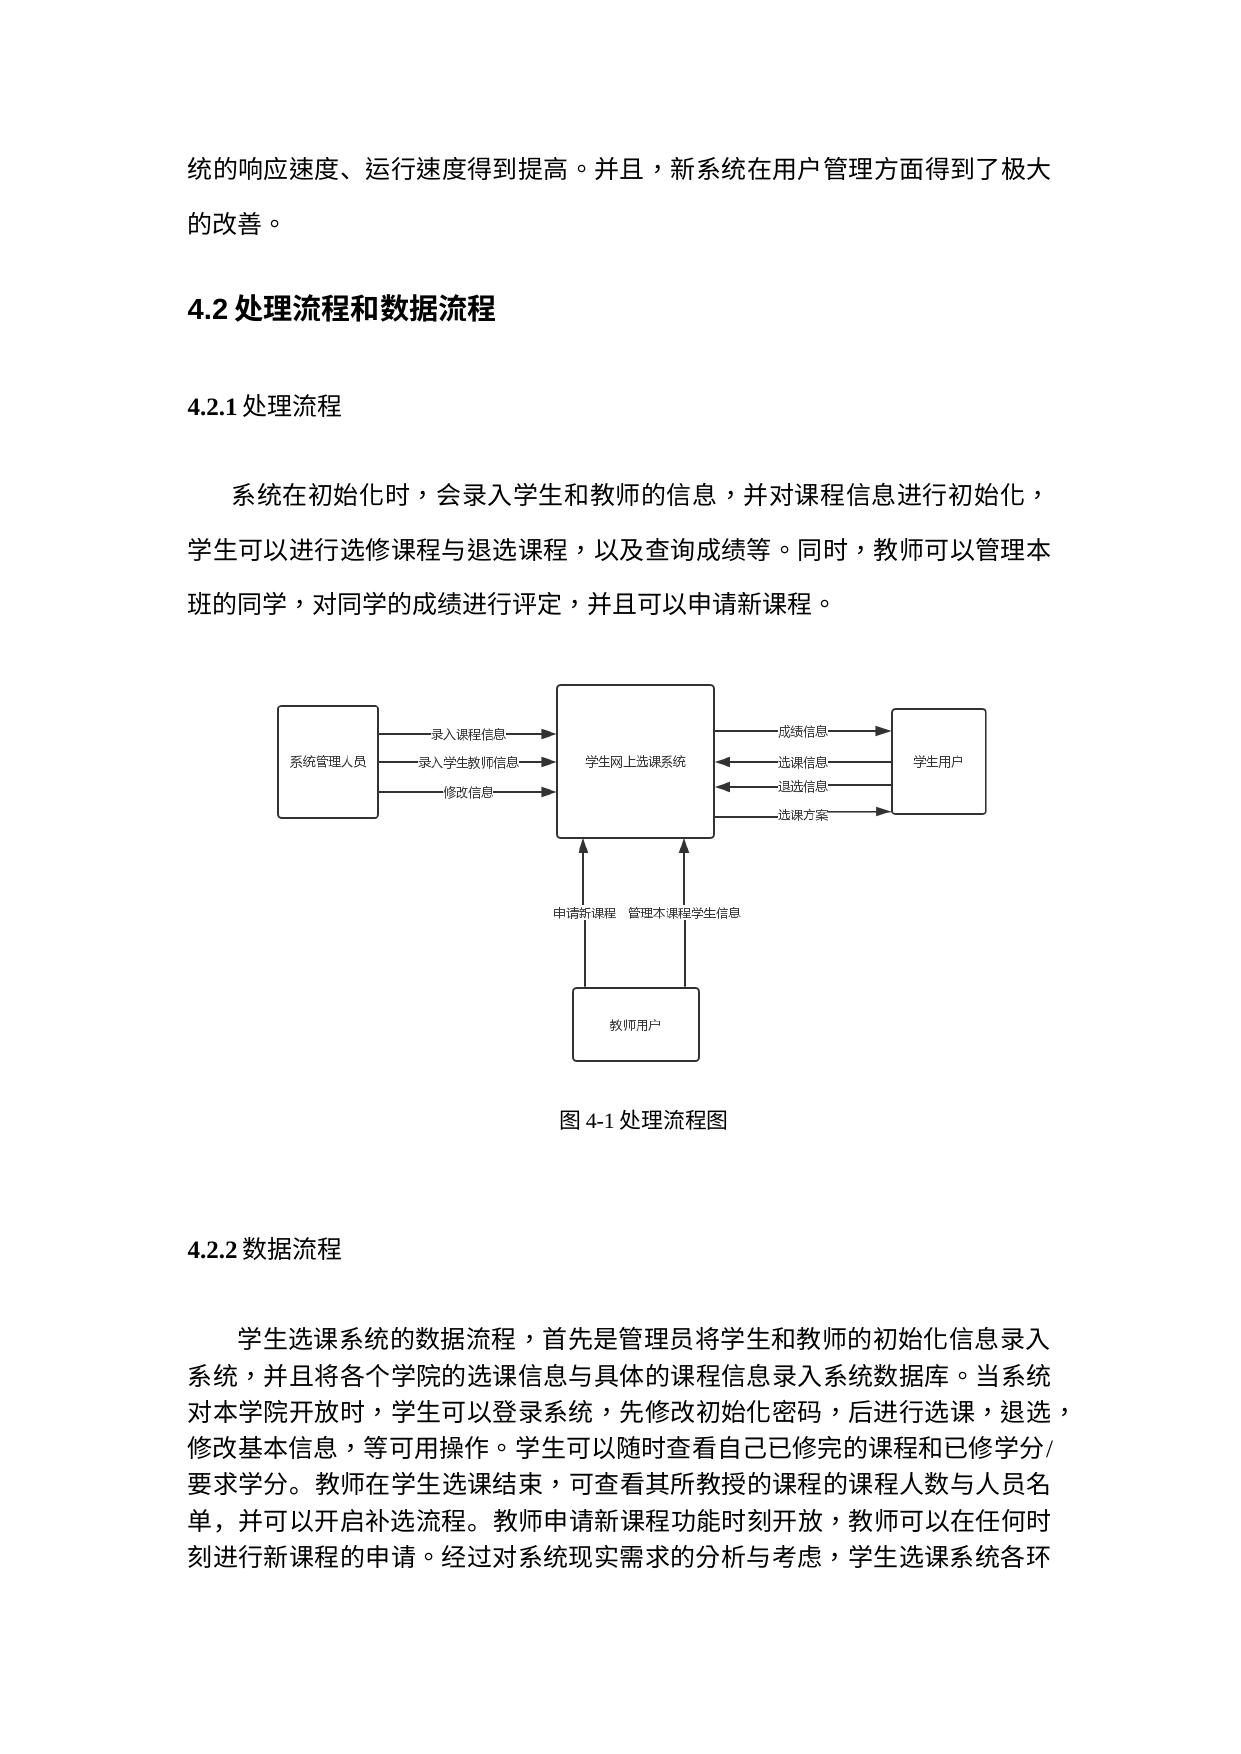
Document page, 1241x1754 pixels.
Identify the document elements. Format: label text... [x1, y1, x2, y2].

text 系统在初始化时，会录入学生和教师的信息，并对课程信息进行初始化，学生可以进行选修课程与退选课程，以及查询成绩等。同时，教师可以管理本班的同学，对同学的成绩进行评定，并且可以申请新课程。 [187, 476, 1053, 621]
subtitle 4.2.2数据流程 [187, 1230, 1053, 1266]
subtitle 4.2处理流程和数据流程 [187, 286, 1053, 328]
text 图4-1处理流程图 [187, 1103, 1053, 1134]
picture [231, 638, 1016, 1091]
subtitle 4.2.1处理流程 [187, 386, 1053, 422]
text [187, 150, 1053, 241]
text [187, 1320, 1053, 1573]
